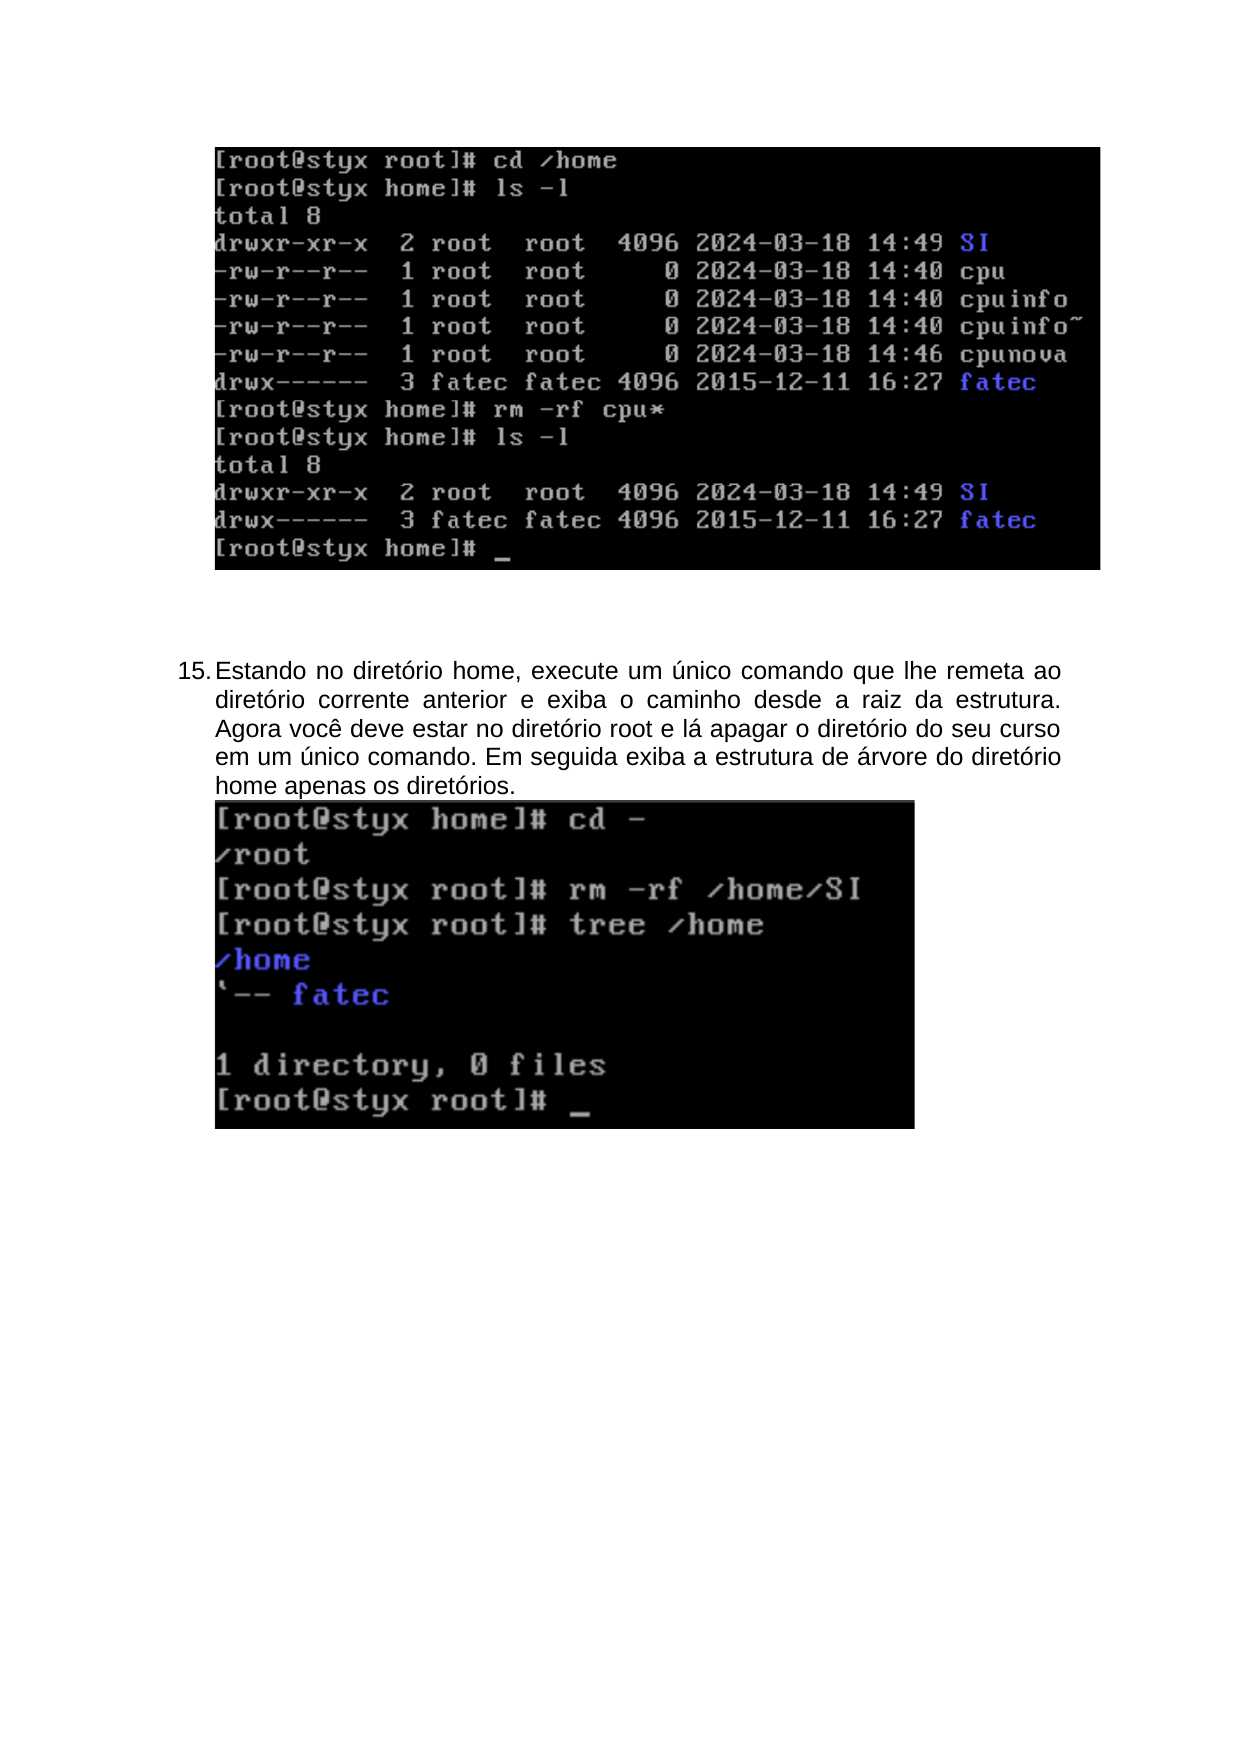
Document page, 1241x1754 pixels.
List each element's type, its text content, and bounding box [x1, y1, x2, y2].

picture [214, 147, 1101, 570]
picture [214, 800, 915, 1129]
list Estando no diretório home, execute um único comando que lhe remeta ao diretório corrente anterior e exiba o caminho desde a raiz da estrutura. Agora você deve estar no diretório root e lá apagar o diretório do seu curso em um único comando. Em seguida exiba a estrutura de árvore do diretório home apenas os diretórios. [177, 656, 1063, 800]
